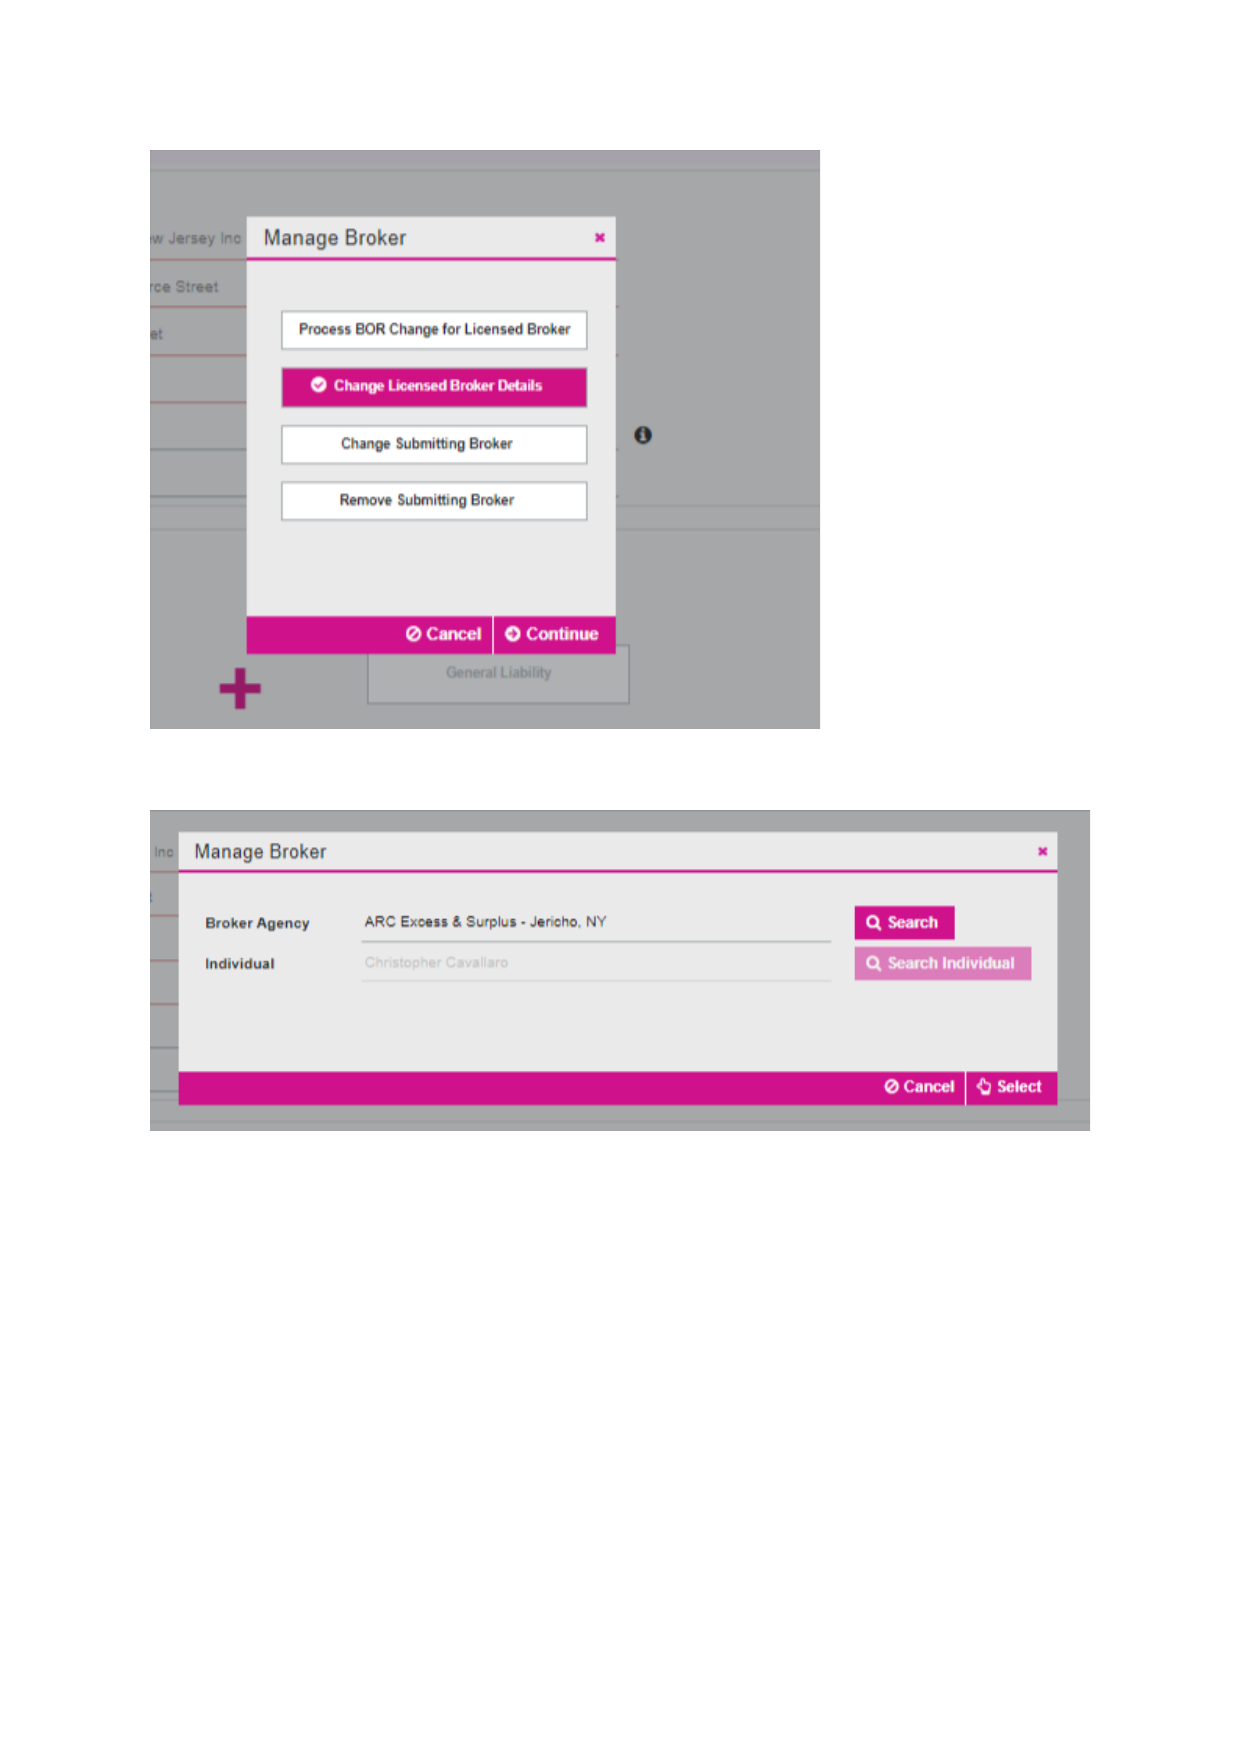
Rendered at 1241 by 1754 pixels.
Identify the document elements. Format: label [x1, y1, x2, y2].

picture [150, 810, 1091, 1131]
picture [150, 150, 821, 729]
